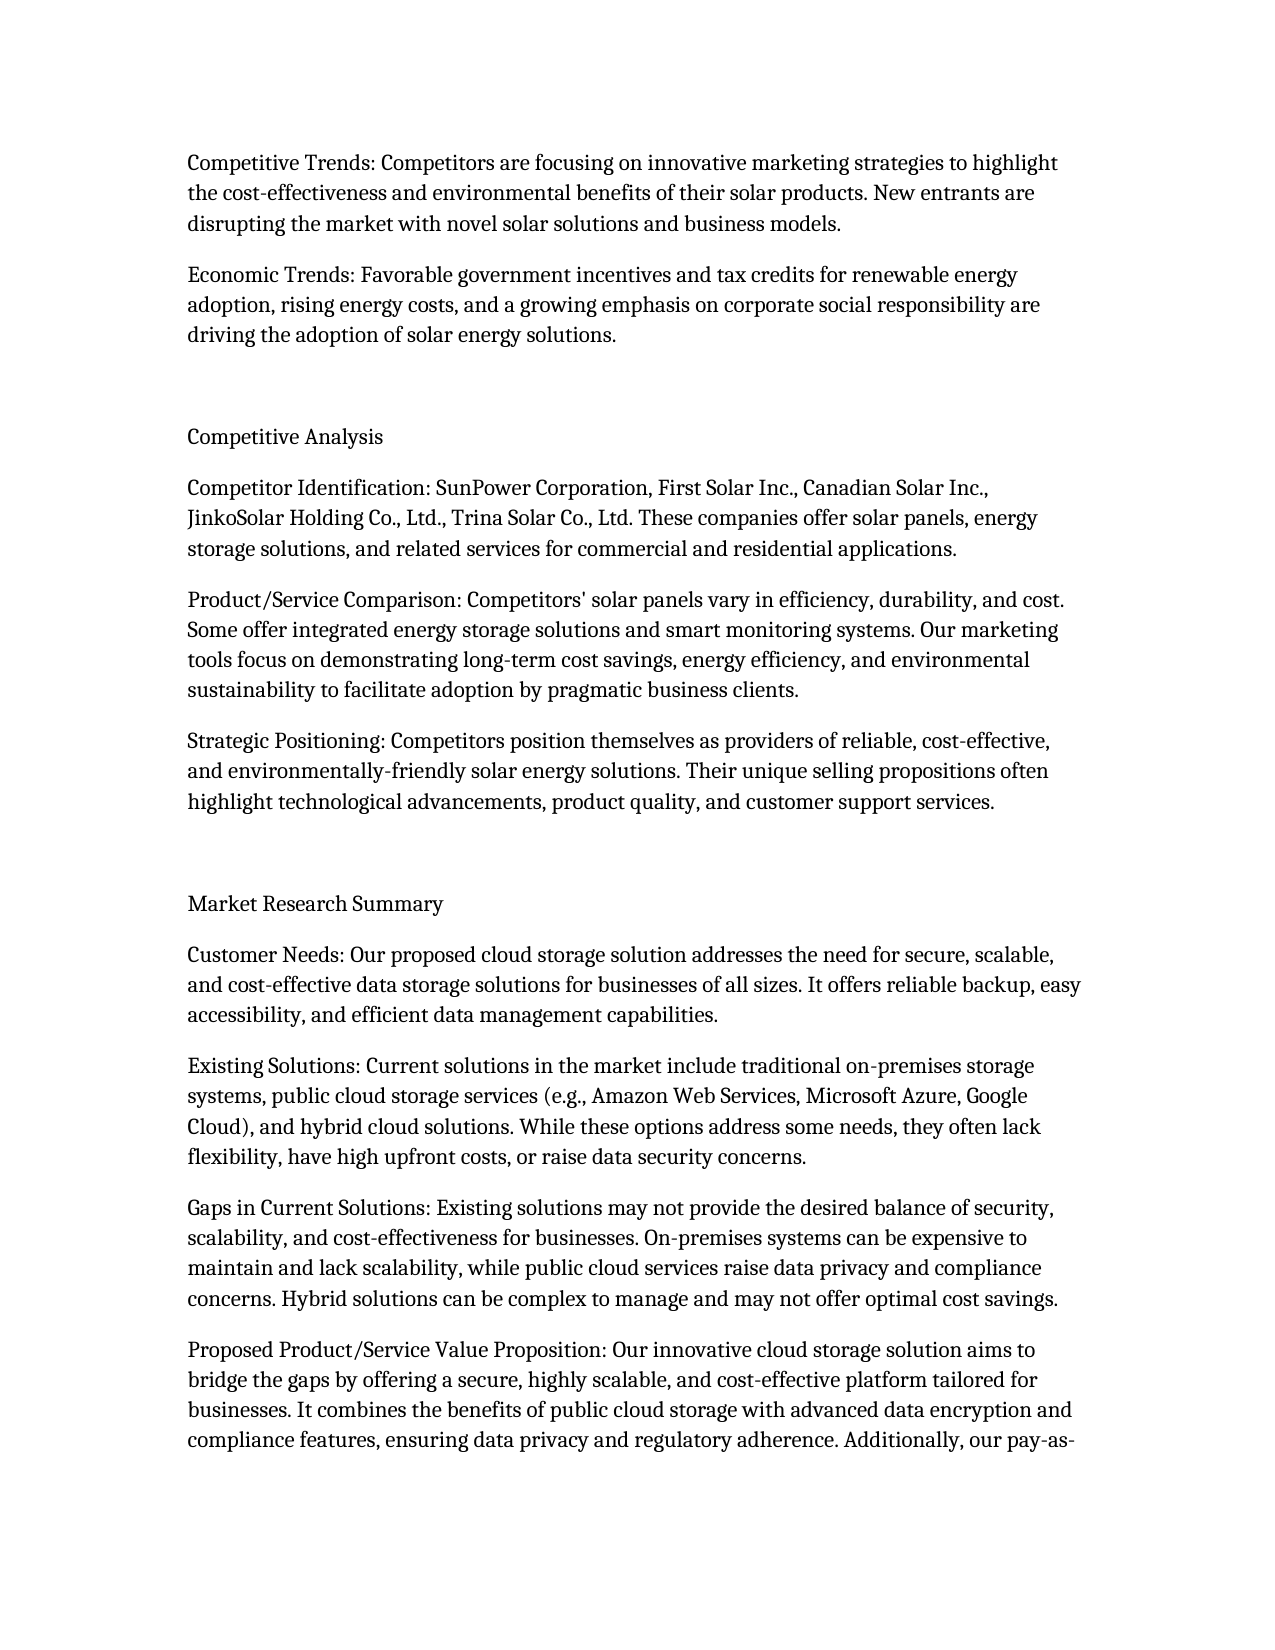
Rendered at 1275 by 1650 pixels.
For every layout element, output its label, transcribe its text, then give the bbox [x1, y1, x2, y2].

text Existing Solutions: Current solutions in the market include traditional on-premises storage systems, public cloud storage services (e.g., Amazon Web Services, Microsoft Azure, Google Cloud), and hybrid cloud solutions. While these options address some needs, they often lack flexibility, have high upfront costs, or raise data security concerns. [187, 1053, 1087, 1170]
text Competitor Identification: SunPower Corporation, First Solar Inc., Canadian Solar Inc., JinkoSolar Holding Co., Ltd., Trina Solar Co., Ltd. These companies offer solar panels, energy storage solutions, and related services for commercial and residential applications. [187, 475, 1087, 562]
text Competitive Trends: Competitors are focusing on innovative marketing strategies to highlight the cost-effectiveness and environmental benefits of their solar products. New entrants are disrupting the market with novel solar solutions and business models. [187, 150, 1087, 237]
text Customer Needs: Our proposed cloud storage solution addresses the need for secure, scalable, and cost-effective data storage solutions for businesses of all sizes. It offers reliable backup, easy accessibility, and efficient data management capabilities. [187, 942, 1087, 1028]
text Product/Service Comparison: Competitors' solar panels vary in efficiency, durability, and cost. Some offer integrated energy storage solutions and smart monitoring systems. Our marketing tools focus on demonstrating long-term cost savings, energy efficiency, and environmental sustainability to facilitate adoption by pragmatic business clients. [187, 586, 1087, 703]
text Market Research Summary [187, 891, 1087, 917]
text Strategic Positioning: Competitors position themselves as providers of reliable, cost-effective, and environmentally-friendly solar energy solutions. Their unique selling propositions often highlight technological advancements, product quality, and customer support services. [187, 728, 1087, 815]
text Economic Trends: Favorable government incentives and tax credits for renewable energy adoption, rising energy costs, and a growing emphasis on corporate social responsibility are driving the adoption of solar energy solutions. [187, 261, 1087, 348]
text Competitive Analysis [187, 424, 1087, 450]
text Gaps in Current Solutions: Existing solutions may not provide the desired balance of security, scalability, and cost-effectiveness for businesses. On-premises systems can be expensive to maintain and lack scalability, while public cloud services raise data privacy and compliance concerns. Hybrid solutions can be complex to manage and may not offer optimal cost savings. [187, 1195, 1087, 1312]
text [187, 1336, 1087, 1453]
